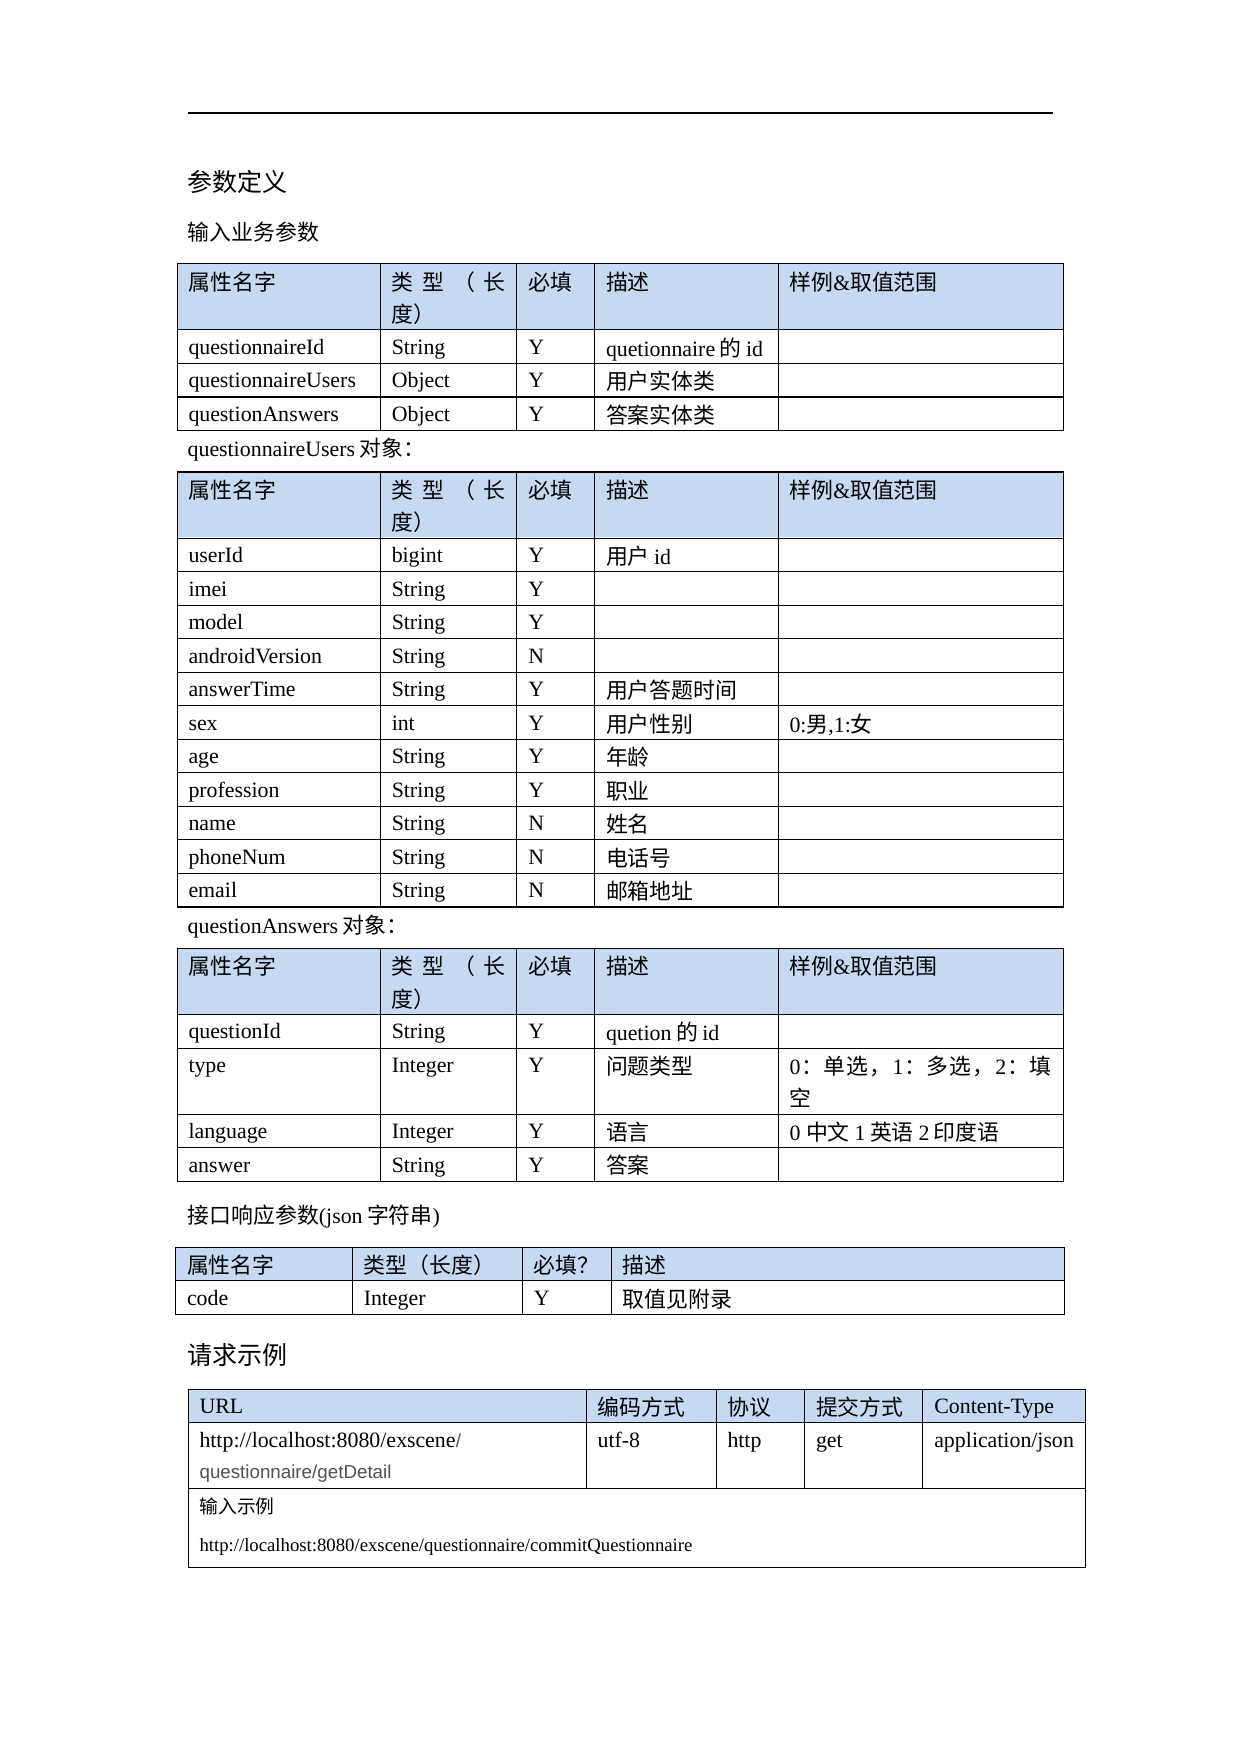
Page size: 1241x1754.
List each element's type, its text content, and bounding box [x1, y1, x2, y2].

table_cell Y [523, 1281, 611, 1314]
table_cell 职业 [595, 773, 778, 806]
table_cell Y [517, 1148, 594, 1181]
table_cell Object [381, 364, 516, 396]
subtitle 输入业务参数 [187, 215, 1053, 247]
table_cell answer [178, 1148, 380, 1181]
table_cell language [178, 1115, 380, 1147]
table_cell 用户id [595, 539, 778, 571]
table_cell answerTime [178, 673, 380, 705]
table_cell questionAnswers [178, 398, 380, 430]
table_cell [779, 673, 1063, 705]
table_header 类型（长度） [381, 949, 516, 1014]
table_cell type [178, 1049, 380, 1113]
table_cell N [517, 874, 594, 906]
table_cell [779, 330, 1063, 363]
table_cell 语言 [595, 1115, 778, 1147]
table_cell Y [517, 330, 594, 363]
table_cell String [381, 807, 516, 839]
table_cell 用户性别 [595, 706, 778, 739]
table_cell Integer [381, 1049, 516, 1113]
table_header 属性名字 [178, 473, 380, 537]
table_cell [779, 572, 1063, 604]
table_cell questionnaireId [178, 330, 380, 363]
table_cell 0：单选，1：多选，2：填空 [779, 1049, 1063, 1113]
table_header 提交方式 [805, 1390, 922, 1422]
table_cell 问题类型 [595, 1049, 778, 1113]
table_cell http [717, 1423, 804, 1488]
table_cell String [381, 840, 516, 873]
table_cell String [381, 740, 516, 772]
table_header 描述 [595, 473, 778, 537]
table_cell sex [178, 706, 380, 739]
table_header 描述 [595, 264, 778, 329]
table_cell Y [517, 364, 594, 396]
table_header URL [189, 1390, 586, 1422]
table_header 属性名字 [178, 264, 380, 329]
text questionAnswers对象： [187, 908, 1053, 940]
table_cell [779, 840, 1063, 873]
table_cell [779, 539, 1063, 571]
table_cell Y [517, 572, 594, 604]
table_cell Y [517, 606, 594, 638]
table_header Content-Type [923, 1390, 1085, 1422]
table_cell String [381, 639, 516, 672]
table_cell [779, 639, 1063, 672]
table_cell Y [517, 539, 594, 571]
text questionnaireUsers对象： [187, 431, 1053, 463]
table_cell String [381, 330, 516, 363]
table_cell [595, 606, 778, 638]
table_header 协议 [717, 1390, 804, 1422]
table_cell Y [517, 773, 594, 806]
table_cell Y [517, 740, 594, 772]
table_cell [779, 398, 1063, 430]
table_cell [779, 874, 1063, 906]
table_cell 电话号 [595, 840, 778, 873]
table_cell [189, 1489, 1085, 1567]
table_cell [779, 1015, 1063, 1047]
table_header 属性名字 [178, 949, 380, 1014]
table_cell age [178, 740, 380, 772]
table_cell String [381, 1015, 516, 1047]
table_cell N [517, 807, 594, 839]
table_cell String [381, 572, 516, 604]
table_cell String [381, 673, 516, 705]
table_cell name [178, 807, 380, 839]
table_cell Integer [353, 1281, 522, 1314]
table_header 类型（长度） [381, 473, 516, 537]
table_cell Y [517, 1049, 594, 1113]
table_cell [779, 1148, 1063, 1181]
table_cell [595, 572, 778, 604]
table_header 描述 [612, 1248, 1064, 1280]
table_cell bigint [381, 539, 516, 571]
table_header 属性名字 [176, 1248, 352, 1280]
table_header 必填？ [523, 1248, 611, 1280]
table_cell 答案 [595, 1148, 778, 1181]
table_header 样例&取值范围 [779, 473, 1063, 537]
table_cell http://localhost:8080/exscene/questionnaire/getDetail [189, 1423, 586, 1488]
table_header 描述 [595, 949, 778, 1014]
table_cell [779, 364, 1063, 396]
table_cell userId [178, 539, 380, 571]
table_cell 年龄 [595, 740, 778, 772]
table_cell phoneNum [178, 840, 380, 873]
table_cell Integer [381, 1115, 516, 1147]
table_cell N [517, 639, 594, 672]
table_cell Object [381, 398, 516, 430]
table_cell 用户答题时间 [595, 673, 778, 705]
table_cell String [381, 1148, 516, 1181]
table_header 样例&取值范围 [779, 949, 1063, 1014]
table_cell [779, 740, 1063, 772]
table_cell [779, 606, 1063, 638]
table_cell utf-8 [587, 1423, 716, 1488]
table_cell quetion的id [595, 1015, 778, 1047]
table_cell N [517, 840, 594, 873]
table_cell [779, 807, 1063, 839]
table_cell Y [517, 1115, 594, 1147]
table_header 必填 [517, 949, 594, 1014]
table_cell profession [178, 773, 380, 806]
table_cell 用户实体类 [595, 364, 778, 396]
table_cell 邮箱地址 [595, 874, 778, 906]
table_cell Y [517, 1015, 594, 1047]
table_cell 姓名 [595, 807, 778, 839]
table_cell Y [517, 398, 594, 430]
table_cell email [178, 874, 380, 906]
table_cell questionId [178, 1015, 380, 1047]
table_cell imei [178, 572, 380, 604]
table_header 必填 [517, 473, 594, 537]
table_cell 答案实体类 [595, 398, 778, 430]
subtitle 请求示例 [187, 1336, 1053, 1372]
subtitle 接口响应参数(json字符串) [187, 1198, 1053, 1230]
table_cell application/json [923, 1423, 1085, 1488]
table_cell androidVersion [178, 639, 380, 672]
table_header 编码方式 [587, 1390, 716, 1422]
table_cell code [176, 1281, 352, 1314]
table_cell Y [517, 673, 594, 705]
table_header 样例&取值范围 [779, 264, 1063, 329]
table_cell String [381, 606, 516, 638]
table_cell model [178, 606, 380, 638]
table_header 必填 [517, 264, 594, 329]
table_cell String [381, 773, 516, 806]
table_cell String [381, 874, 516, 906]
table_cell 取值见附录 [612, 1281, 1064, 1314]
table_cell 0 中文 1英语 2印度语 [779, 1115, 1063, 1147]
table_header 类型（长度） [381, 264, 516, 329]
table_cell questionnaireUsers [178, 364, 380, 396]
table_cell Y [517, 706, 594, 739]
table_cell 0:男,1:女 [779, 706, 1063, 739]
table_header 类型（长度） [353, 1248, 522, 1280]
table_cell quetionnaire的id [595, 330, 778, 363]
table_cell [779, 773, 1063, 806]
table_cell get [805, 1423, 922, 1488]
table_cell int [381, 706, 516, 739]
subtitle 参数定义 [187, 162, 1053, 198]
table_cell [595, 639, 778, 672]
